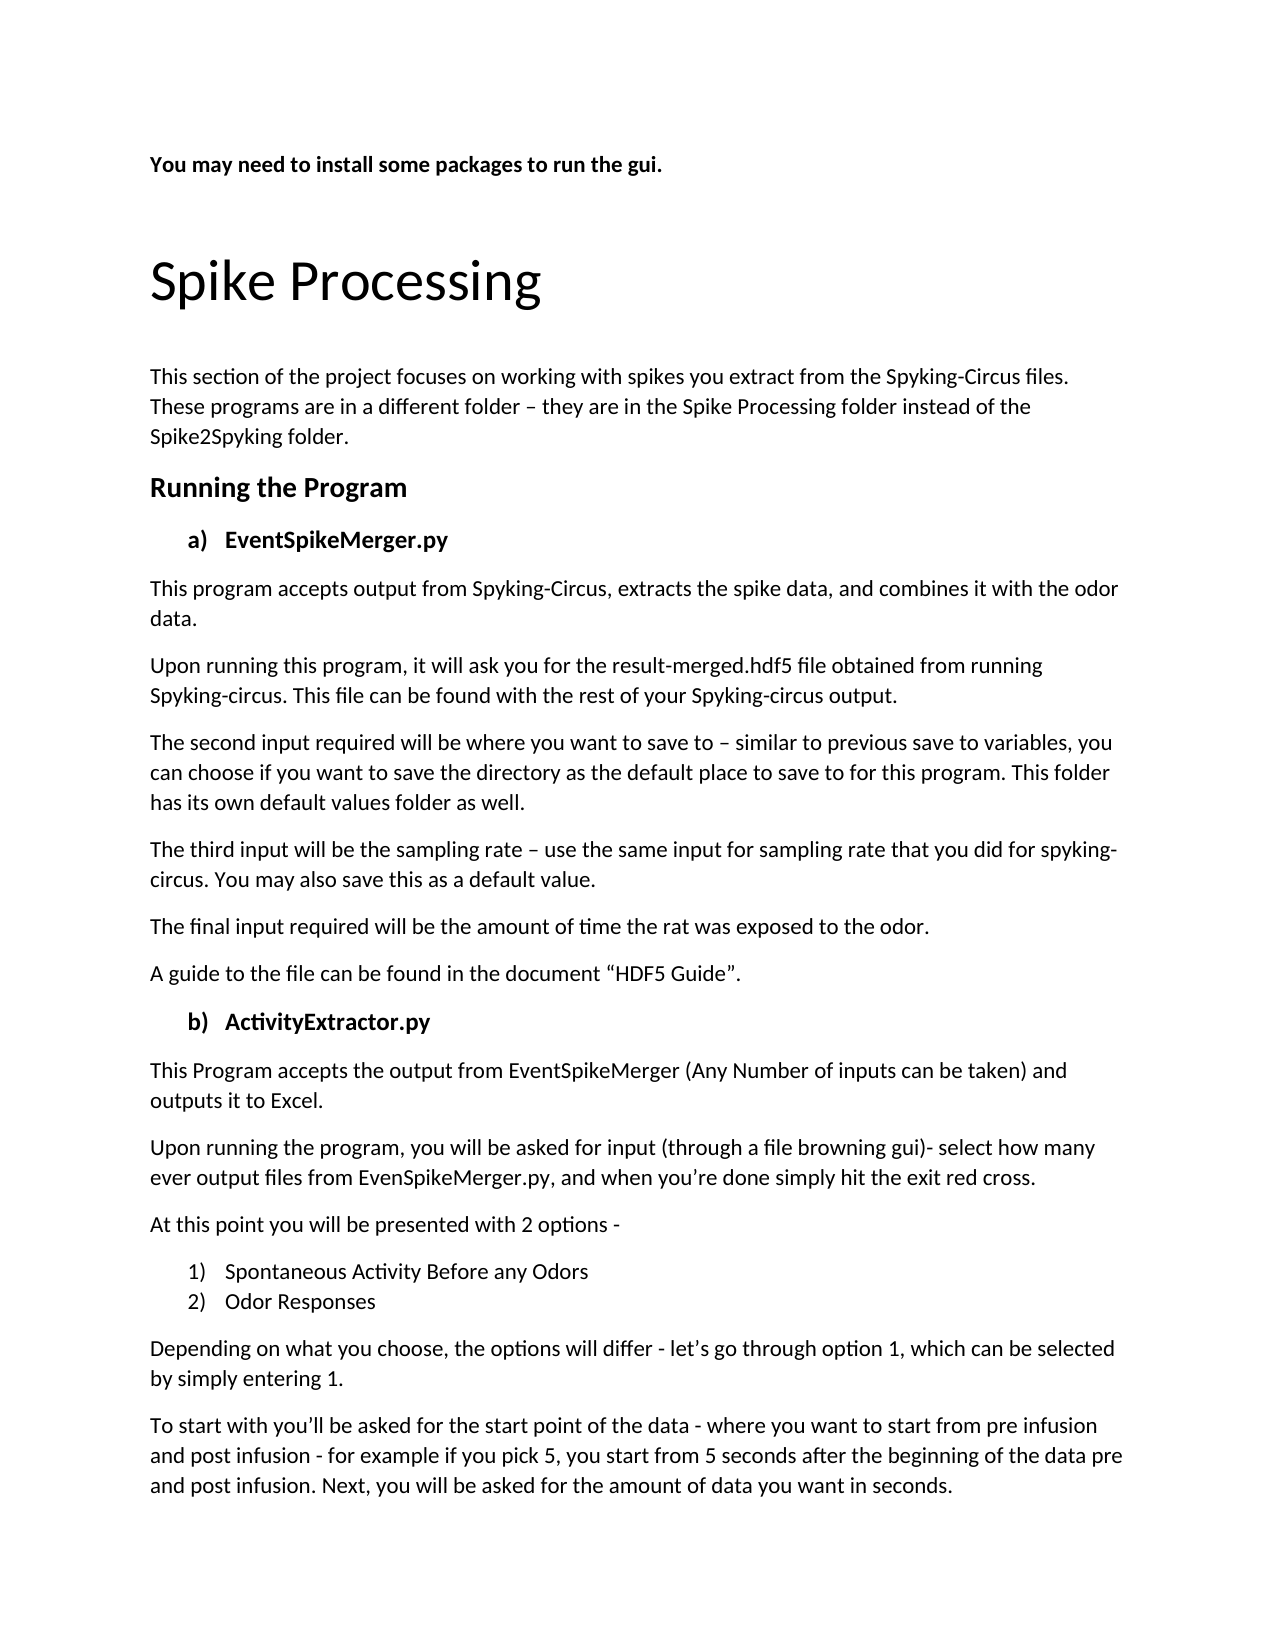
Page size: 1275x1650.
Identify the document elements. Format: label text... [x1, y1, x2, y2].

text Upon running this program, it will ask you for the result-merged.hdf5 file obtained from running Spyking-circus. This file can be found with the rest of your Spyking-circus output. [150, 651, 1125, 709]
text This section of the project focuses on working with spikes you extract from the Spyking-Circus files. These programs are in a different folder – they are in the Spike Processing folder instead of the Spike2Spyking folder. [150, 362, 1125, 450]
text A guide to the file can be found in the document “HDF5 Guide”. [150, 959, 1125, 987]
text To start with you’ll be asked for the start point of the data - where you want to start from pre infusion and post infusion - for example if you pick 5, you start from 5 seconds after the beginning of the data pre and post infusion. Next, you will be asked for the amount of data you want in seconds. [150, 1411, 1125, 1499]
list ActivityExtractor.py [187, 1006, 1125, 1037]
text This Program accepts the output from EventSpikeMerger (Any Number of inputs can be taken) and outputs it to Excel. [150, 1056, 1125, 1114]
text The final input required will be the amount of time the rat was exposed to the odor. [150, 912, 1125, 940]
text The second input required will be where you want to save to – similar to previous save to variables, you can choose if you want to save the directory as the default place to save to for this program. This folder has its own default values folder as well. [150, 728, 1125, 816]
title Spike Processing [150, 244, 1125, 315]
text Depending on what you choose, the options will differ - let’s go through option 1, which can be selected by simply entering 1. [150, 1334, 1125, 1392]
text At this point you will be presented with 2 options - [150, 1210, 1125, 1238]
text The third input will be the sampling rate – use the same input for sampling rate that you did for spyking-circus. You may also save this as a default value. [150, 835, 1125, 893]
list Spontaneous Activity Before any Odors [187, 1257, 1125, 1285]
text You may need to install some packages to run the gui. [150, 150, 1125, 178]
list EventSpikeMerger.py [187, 524, 1125, 555]
list Odor Responses [187, 1287, 1125, 1315]
text This program accepts output from Spyking-Circus, extracts the spike data, and combines it with the odor data. [150, 574, 1125, 632]
text Upon running the program, you will be asked for input (through a file browning gui)- select how many ever output files from EvenSpikeMerger.py, and when you’re done simply hit the exit red cross. [150, 1133, 1125, 1191]
text Running the Program [150, 469, 1125, 505]
